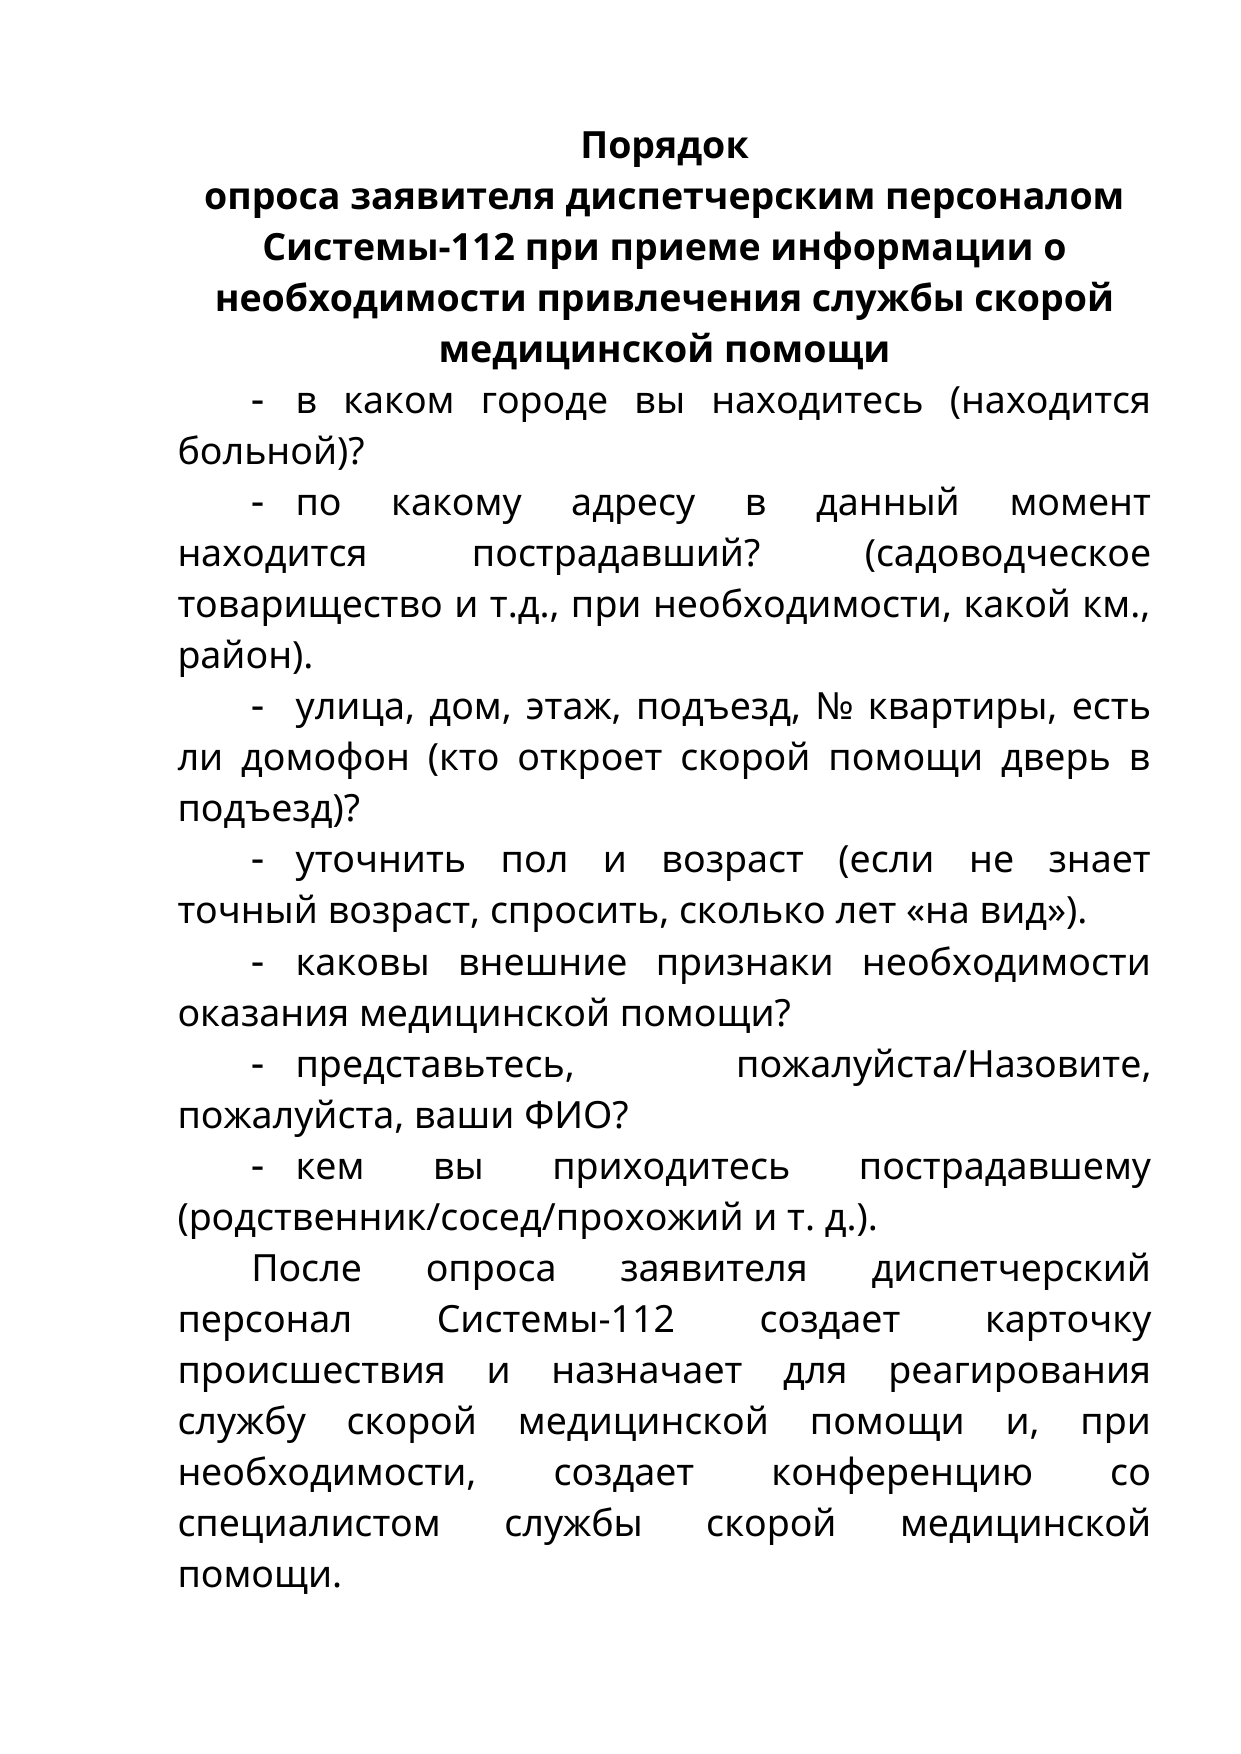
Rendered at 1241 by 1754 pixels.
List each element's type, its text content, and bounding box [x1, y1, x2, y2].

list улица, дом, этаж, подъезд, № квартиры, есть ли домофон (кто откроет скорой помощи дверь в подъезд)? [177, 679, 1152, 833]
text Порядок опроса заявителя диспетчерским персоналом Системы-112 при приеме информации о необходимости привлечения службы скорой медицинской помощи [177, 118, 1152, 373]
list по какому адресу в данный момент находится пострадавший? (садоводческое товарищество и т.д., при необходимости, какой км., район). [177, 475, 1152, 679]
text После опроса заявителя диспетчерский персонал Системы-112 создает карточку происшествия и назначает для реагирования службу скорой медицинской помощи и, при необходимости, создает конференцию со специалистом службы скорой медицинской помощи. [177, 1241, 1152, 1598]
list уточнить пол и возраст (если не знает точный возраст, спросить, сколько лет «на вид»). [177, 833, 1152, 935]
list в каком городе вы находитесь (находится больной)? [177, 373, 1152, 475]
list представьтесь, пожалуйста/Назовите, пожалуйста, ваши ФИО? [177, 1037, 1152, 1139]
list кем вы приходитесь пострадавшему (родственник/сосед/прохожий и т. д.). [177, 1139, 1152, 1241]
list каковы внешние признаки необходимости оказания медицинской помощи? [177, 935, 1152, 1037]
